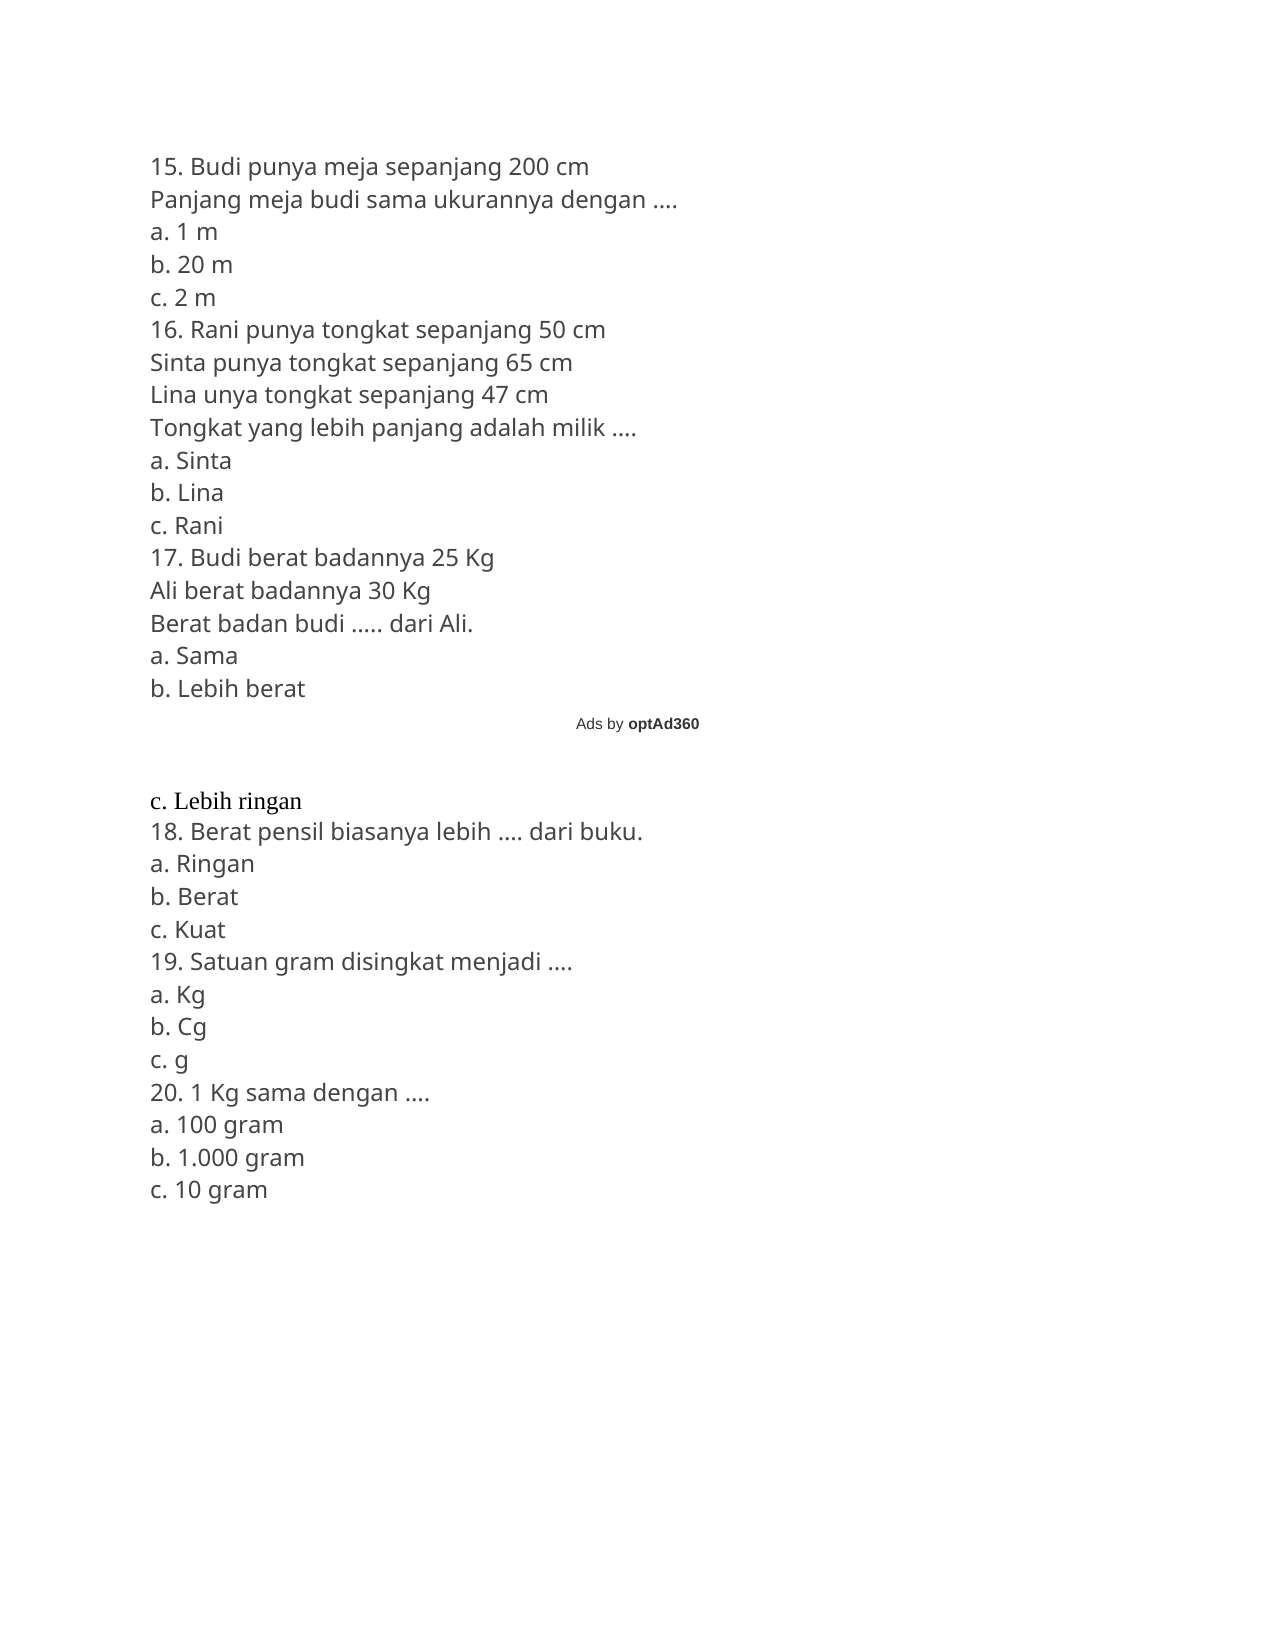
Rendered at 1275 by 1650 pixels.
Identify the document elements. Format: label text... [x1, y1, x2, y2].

text 15. Budi punya meja sepanjang 200 cm Panjang meja budi sama ukurannya dengan …. a. 1 m b. 20 m c. 2 m [150, 150, 1125, 313]
text 18. Berat pensil biasanya lebih …. dari buku. a. Ringan b. Berat c. Kuat [150, 814, 1125, 945]
text 19. Satuan gram disingkat menjadi …. a. Kg b. Cg c. g [150, 945, 1125, 1075]
text 16. Rani punya tongkat sepanjang 50 cm Sinta punya tongkat sepanjang 65 cm Lina unya tongkat sepanjang 47 cm Tongkat yang lebih panjang adalah milik …. a. Sinta b. Lina c. Rani [150, 313, 1125, 541]
text Ads by optAd360 [150, 704, 1125, 732]
text c. Lebih ringan [150, 753, 1125, 814]
text 20. 1 Kg sama dengan …. a. 100 gram b. 1.000 gram c. 10 gram [150, 1075, 1125, 1206]
text 17. Budi berat badannya 25 Kg Ali berat badannya 30 Kg Berat badan budi ….. dari Ali. a. Sama b. Lebih berat [150, 541, 1125, 704]
